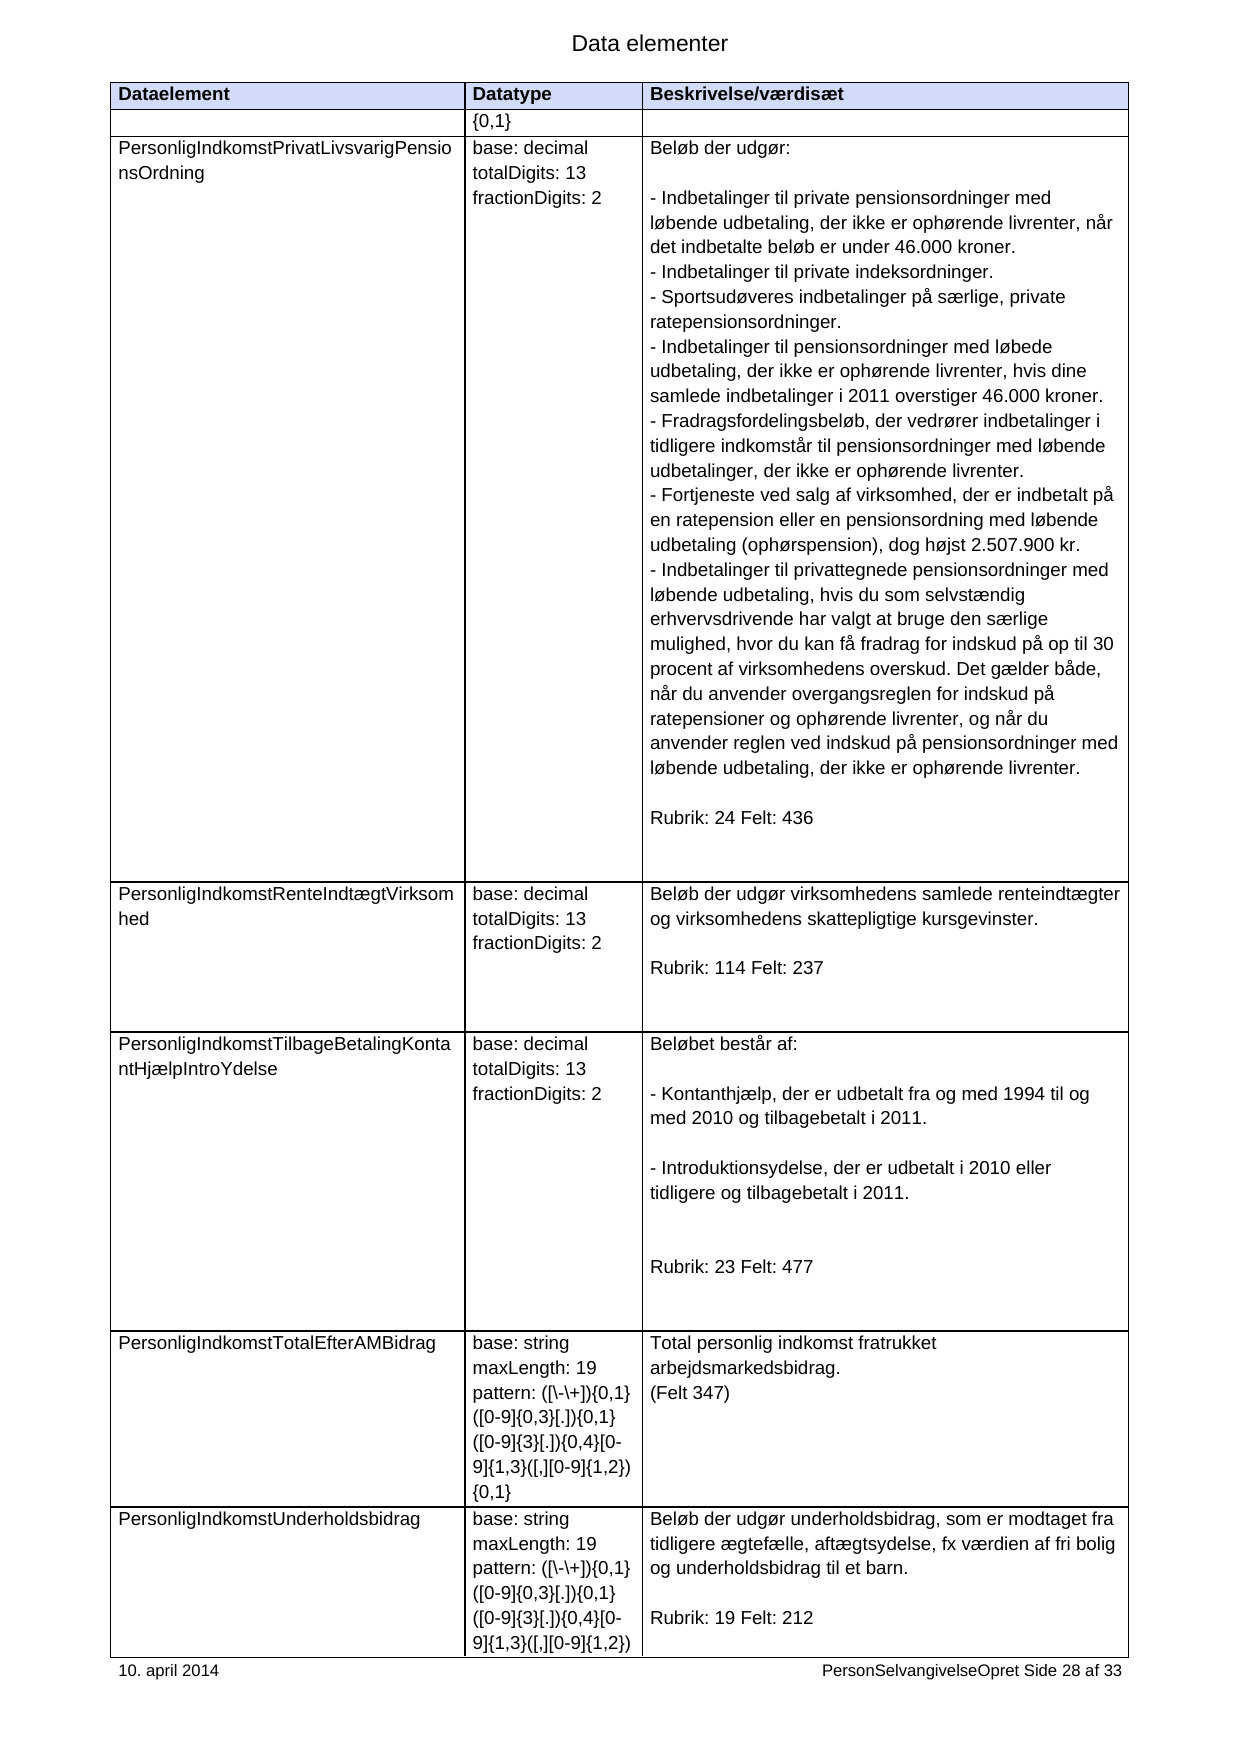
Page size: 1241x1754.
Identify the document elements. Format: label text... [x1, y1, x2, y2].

table_cell base: string maxLength: 19 pattern: ([\-\+]){0,1}([0-9]{0,3}[.]){0,1}([0-9]{3}[.]){0,4}[0-9]{1,3}([,][0-9]{1,2}){0,1} [466, 1332, 642, 1506]
table_cell Total personlig indkomst fratrukket arbejdsmarkedsbidrag. (Felt 347) [643, 1332, 1128, 1506]
table_cell base: decimal totalDigits: 13 fractionDigits: 2 [466, 883, 642, 1031]
table_cell PersonligIndkomstRenteIndtægtVirksomhed [111, 883, 464, 1031]
table_cell PersonligIndkomstPrivatLivsvarigPensionsOrdning [111, 137, 464, 881]
table_cell Beløb der udgør: - Indbetalinger til private pensionsordninger med løbende udbetaling, der ikke er ophørende livrenter, når det indbetalte beløb er under 46.000 kroner. - Indbetalinger til private indeksordninger. - Sportsudøveres indbetalinger på særlige, private ratepensionsordninger. - Indbetalinger til pensionsordninger med løbede udbetaling, der ikke er ophørende livrenter, hvis dine samlede indbetalinger i 2011 overstiger 46.000 kroner. - Fradragsfordelingsbeløb, der vedrører indbetalinger i tidligere indkomstår til pensionsordninger med løbende udbetalinger, der ikke er ophørende livrenter. - Fortjeneste ved salg af virksomhed, der er indbetalt på en ratepension eller en pensionsordning med løbende udbetaling (ophørspension), dog højst 2.507.900 kr. - Indbetalinger til privattegnede pensionsordninger med løbende udbetaling, hvis du som selvstændig erhvervsdrivende har valgt at bruge den særlige mulighed, hvor du kan få fradrag for indskud på op til 30 procent af virksomhedens overskud. Det gælder både, når du anvender overgangsreglen for indskud på ratepensioner og ophørende livrenter, og når du anvender reglen ved indskud på pensionsordninger med løbende udbetaling, der ikke er ophørende livrenter. Rubrik: 24 Felt: 436 [643, 137, 1128, 881]
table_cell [643, 110, 1128, 136]
table_cell Beløbet består af: - Kontanthjælp, der er udbetalt fra og med 1994 til og med 2010 og tilbagebetalt i 2011. - Introduktionsydelse, der er udbetalt i 2010 eller tidligere og tilbagebetalt i 2011. Rubrik: 23 Felt: 477 [643, 1033, 1128, 1330]
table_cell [643, 1508, 1128, 1656]
table_header Beskrivelse/værdisæt [643, 83, 1128, 109]
table_header Dataelement [111, 83, 464, 109]
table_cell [466, 1508, 642, 1656]
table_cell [111, 1508, 464, 1656]
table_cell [111, 110, 464, 136]
table_cell PersonligIndkomstTotalEfterAMBidrag [111, 1332, 464, 1506]
table_cell base: decimal totalDigits: 13 fractionDigits: 2 [466, 137, 642, 881]
table_header Datatype [466, 83, 642, 109]
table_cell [466, 110, 642, 136]
table_cell base: decimal totalDigits: 13 fractionDigits: 2 [466, 1033, 642, 1330]
table_cell Beløb der udgør virksomhedens samlede renteindtægter og virksomhedens skattepligtige kursgevinster. Rubrik: 114 Felt: 237 [643, 883, 1128, 1031]
table_cell PersonligIndkomstTilbageBetalingKontantHjælpIntroYdelse [111, 1033, 464, 1330]
